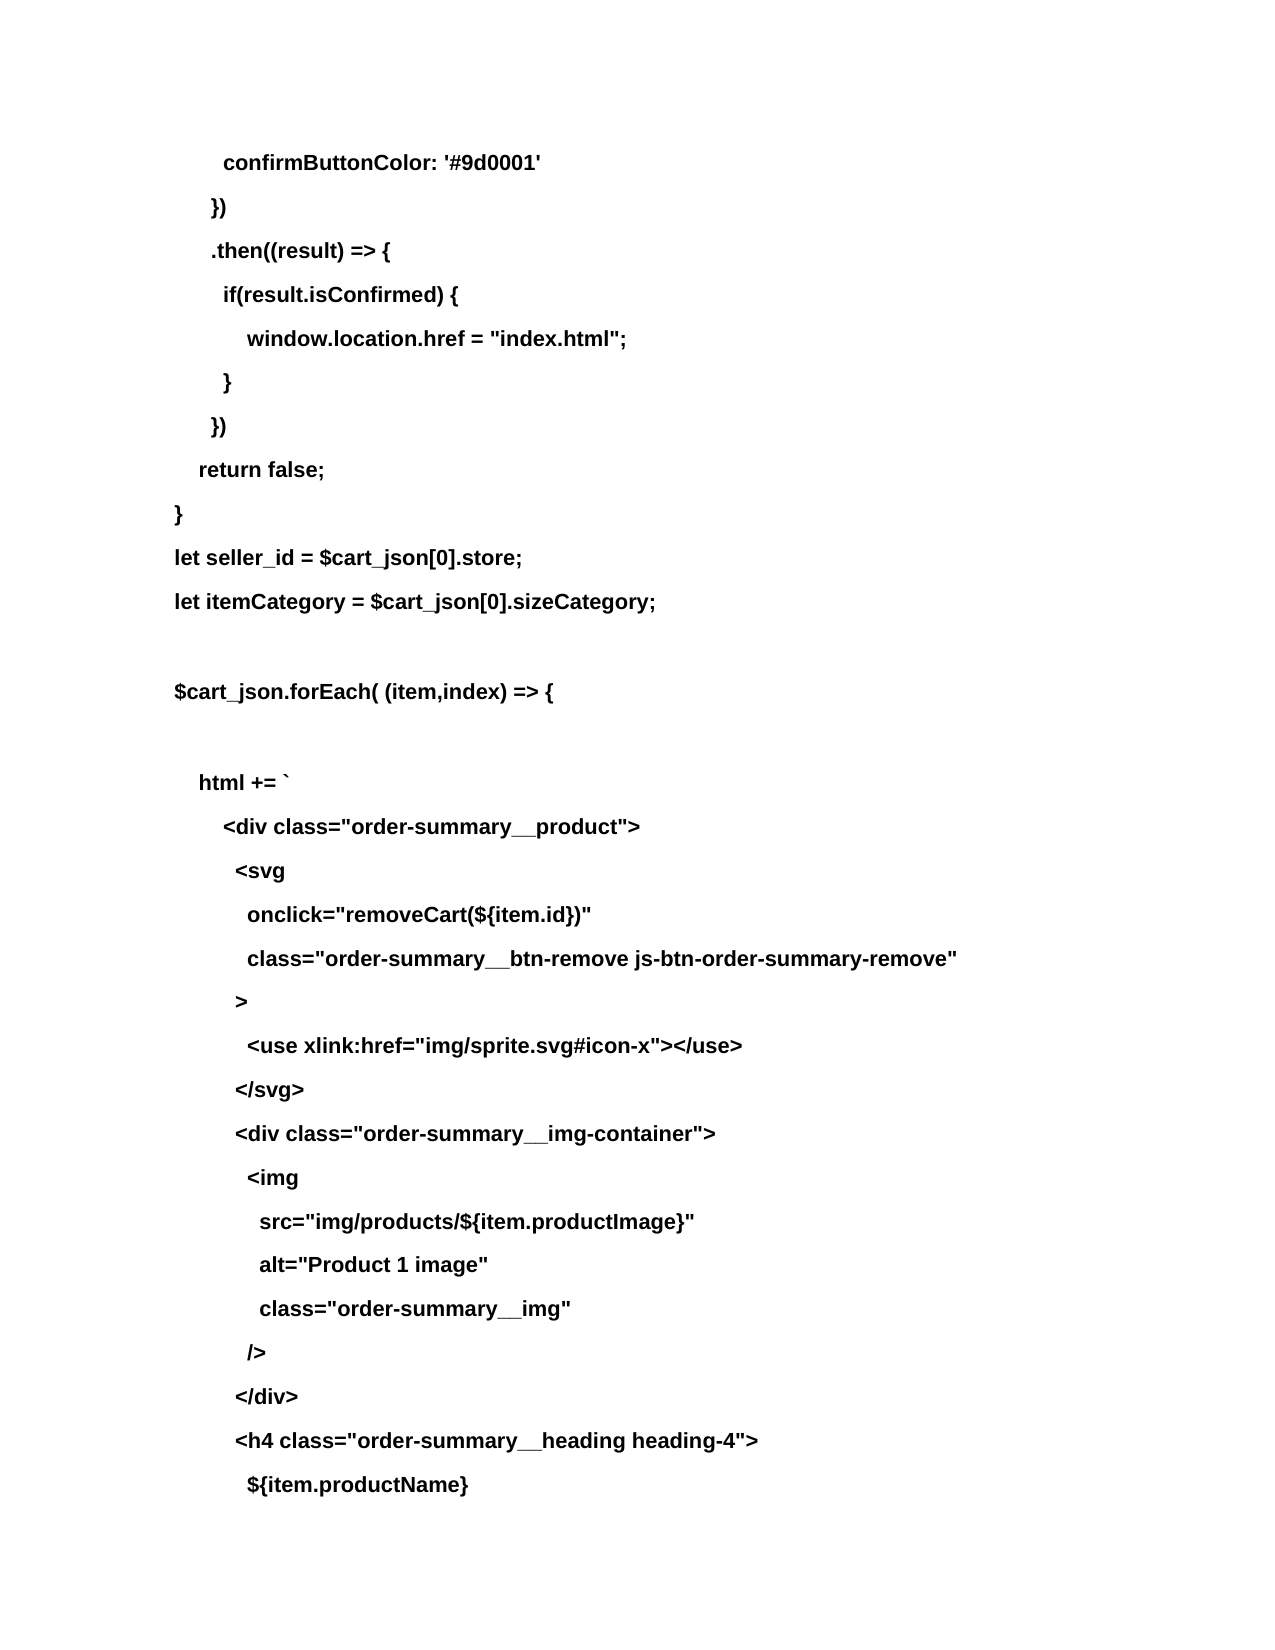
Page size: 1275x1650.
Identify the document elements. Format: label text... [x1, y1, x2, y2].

text class="order-summary__img" [150, 1296, 1125, 1321]
text let itemCategory = $cart_json[0].sizeCategory; [150, 588, 1125, 614]
text } [150, 369, 1125, 394]
text <use xlink:href="img/sprite.svg#icon-x"></use> [150, 1033, 1125, 1058]
text if(result.isConfirmed) { [150, 282, 1125, 307]
text class="order-summary__btn-remove js-btn-order-summary-remove" [150, 945, 1125, 971]
text ${item.productName} [150, 1472, 1125, 1497]
text alt="Product 1 image" [150, 1252, 1125, 1278]
text > [150, 989, 1125, 1014]
text return false; [150, 457, 1125, 482]
text <h4 class="order-summary__heading heading-4"> [150, 1428, 1125, 1453]
text confirmButtonColor: '#9d0001' [150, 150, 1125, 175]
text <img [150, 1165, 1125, 1190]
text <svg [150, 858, 1125, 883]
text /> [150, 1340, 1125, 1365]
text src="img/products/${item.productImage}" [150, 1208, 1125, 1234]
text </svg> [150, 1077, 1125, 1102]
text html += ` [150, 770, 1125, 795]
text window.location.href = "index.html"; [150, 325, 1125, 351]
text .then((result) => { [150, 238, 1125, 263]
text onclick="removeCart(${item.id})" [150, 902, 1125, 927]
text $cart_json.forEach( (item,index) => { [150, 679, 1125, 704]
text } [150, 501, 1125, 526]
text }) [150, 194, 1125, 219]
text <div class="order-summary__img-container"> [150, 1121, 1125, 1146]
text </div> [150, 1384, 1125, 1409]
text let seller_id = $cart_json[0].store; [150, 545, 1125, 570]
text <div class="order-summary__product"> [150, 814, 1125, 839]
text }) [150, 413, 1125, 438]
